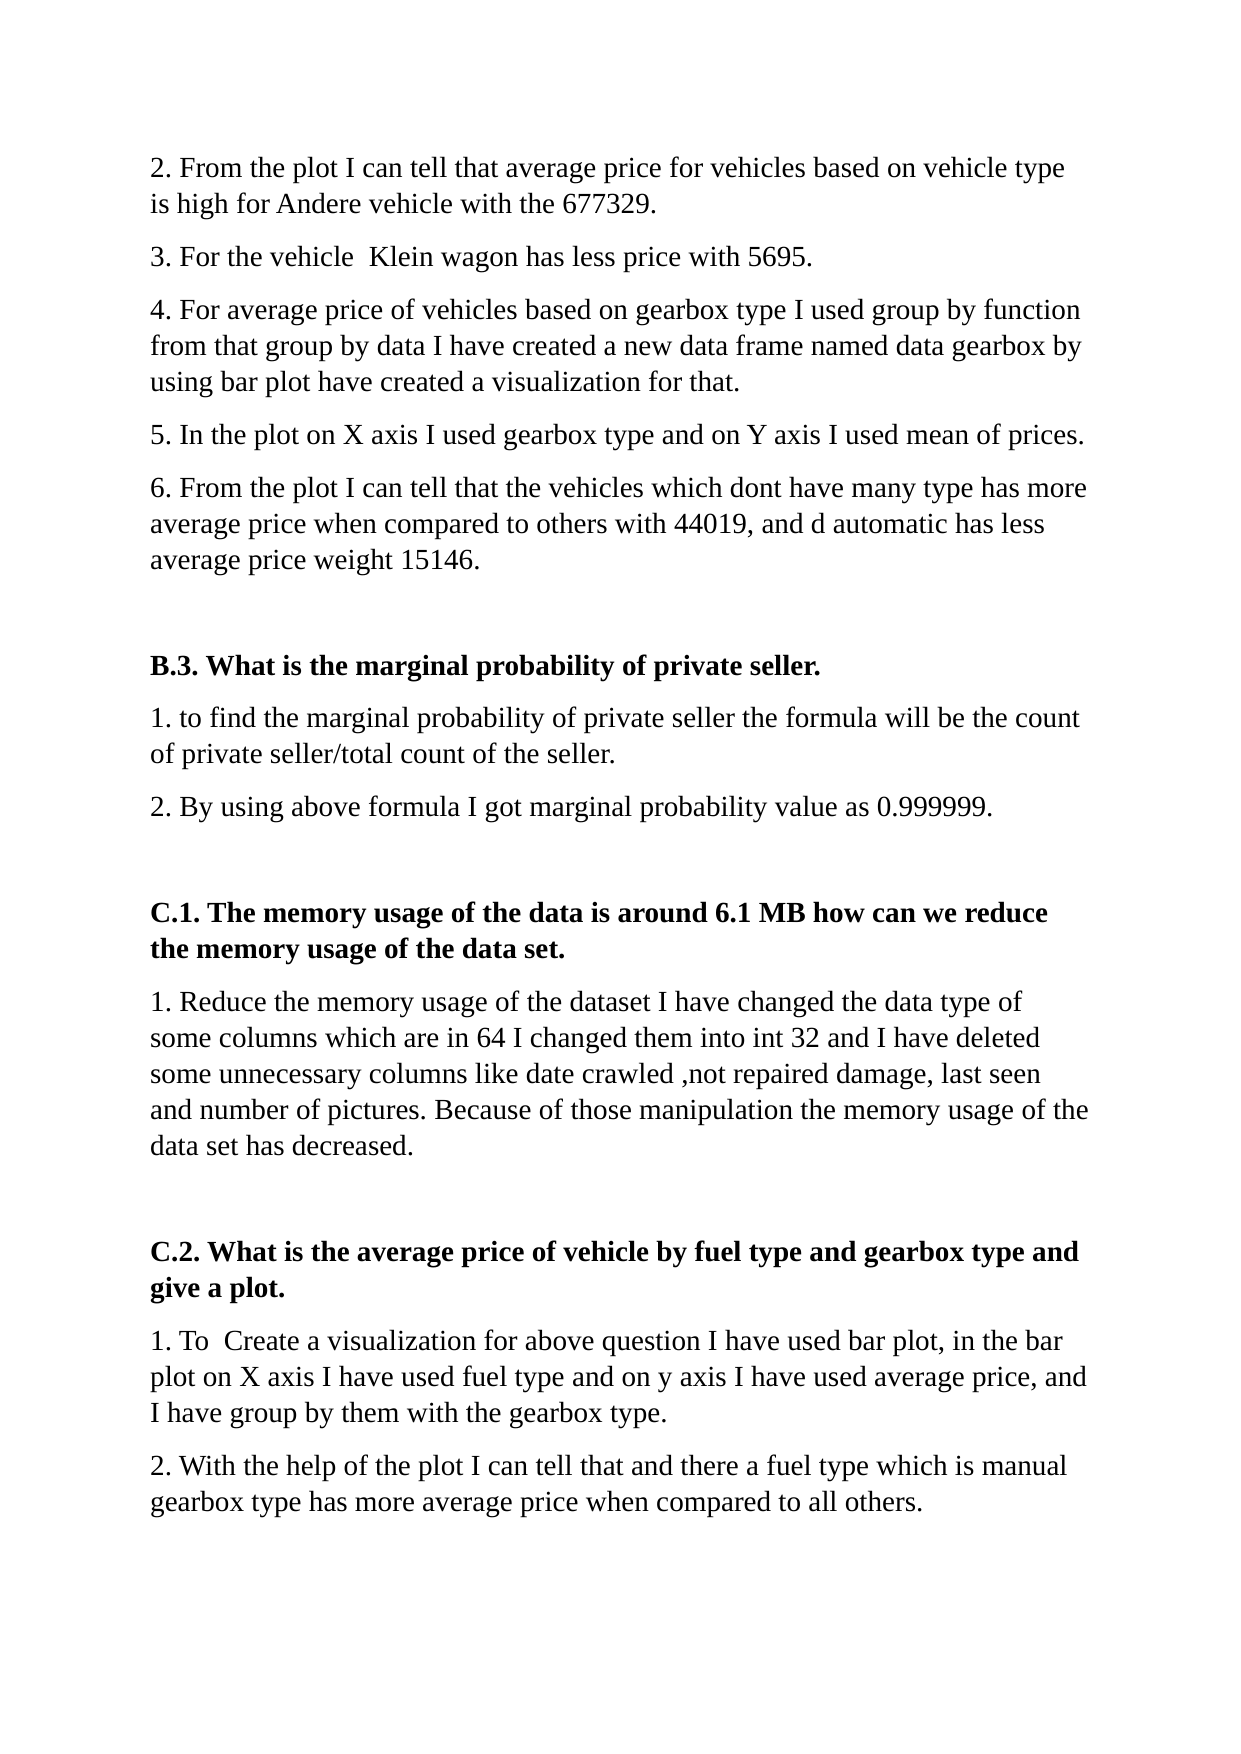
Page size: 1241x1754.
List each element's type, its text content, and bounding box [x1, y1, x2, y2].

text 1. to find the marginal probability of private seller the formula will be the count of private seller/total count of the seller. [150, 700, 1090, 770]
text 2. By using above formula I got marginal probability value as 0.999999. [150, 789, 1090, 823]
text 6. From the plot I can tell that the vehicles which dont have many type has more average price when compared to others with 44019, and d automatic has less average price weight 15146. [150, 470, 1090, 576]
text 5. In the plot on X axis I used gearbox type and on Y axis I used mean of prices. [150, 417, 1090, 450]
text 1. Reduce the memory usage of the dataset I have changed the data type of some columns which are in 64 I changed them into int 32 and I have deleted some unnecessary columns like date crawled ,not repaired damage, last seen and number of pictures. Because of those manipulation the memory usage of the data set has decreased. [150, 984, 1090, 1162]
text 3. For the vehicle Klein wagon has less price with 5695. [150, 239, 1090, 272]
text 2. With the help of the plot I can tell that and there a fuel type which is manual gearbox type has more average price when compared to all others. [150, 1448, 1090, 1518]
text C.2. What is the average price of vehicle by fuel type and gearbox type and give a plot. [150, 1234, 1090, 1304]
text B.3. What is the marginal probability of private seller. [150, 648, 1090, 681]
text C.1. The memory usage of the data is around 6.1 MB how can we reduce the memory usage of the data set. [150, 895, 1090, 965]
text 4. For average price of vehicles based on gearbox type I used group by function from that group by data I have created a new data frame named data gearbox by using bar plot have created a visualization for that. [150, 292, 1090, 398]
text 1. To Create a visualization for above question I have used bar plot, in the bar plot on X axis I have used fuel type and on y axis I have used average price, and I have group by them with the gearbox type. [150, 1323, 1090, 1429]
text 2. From the plot I can tell that average price for vehicles based on vehicle type is high for Andere vehicle with the 677329. [150, 150, 1090, 220]
